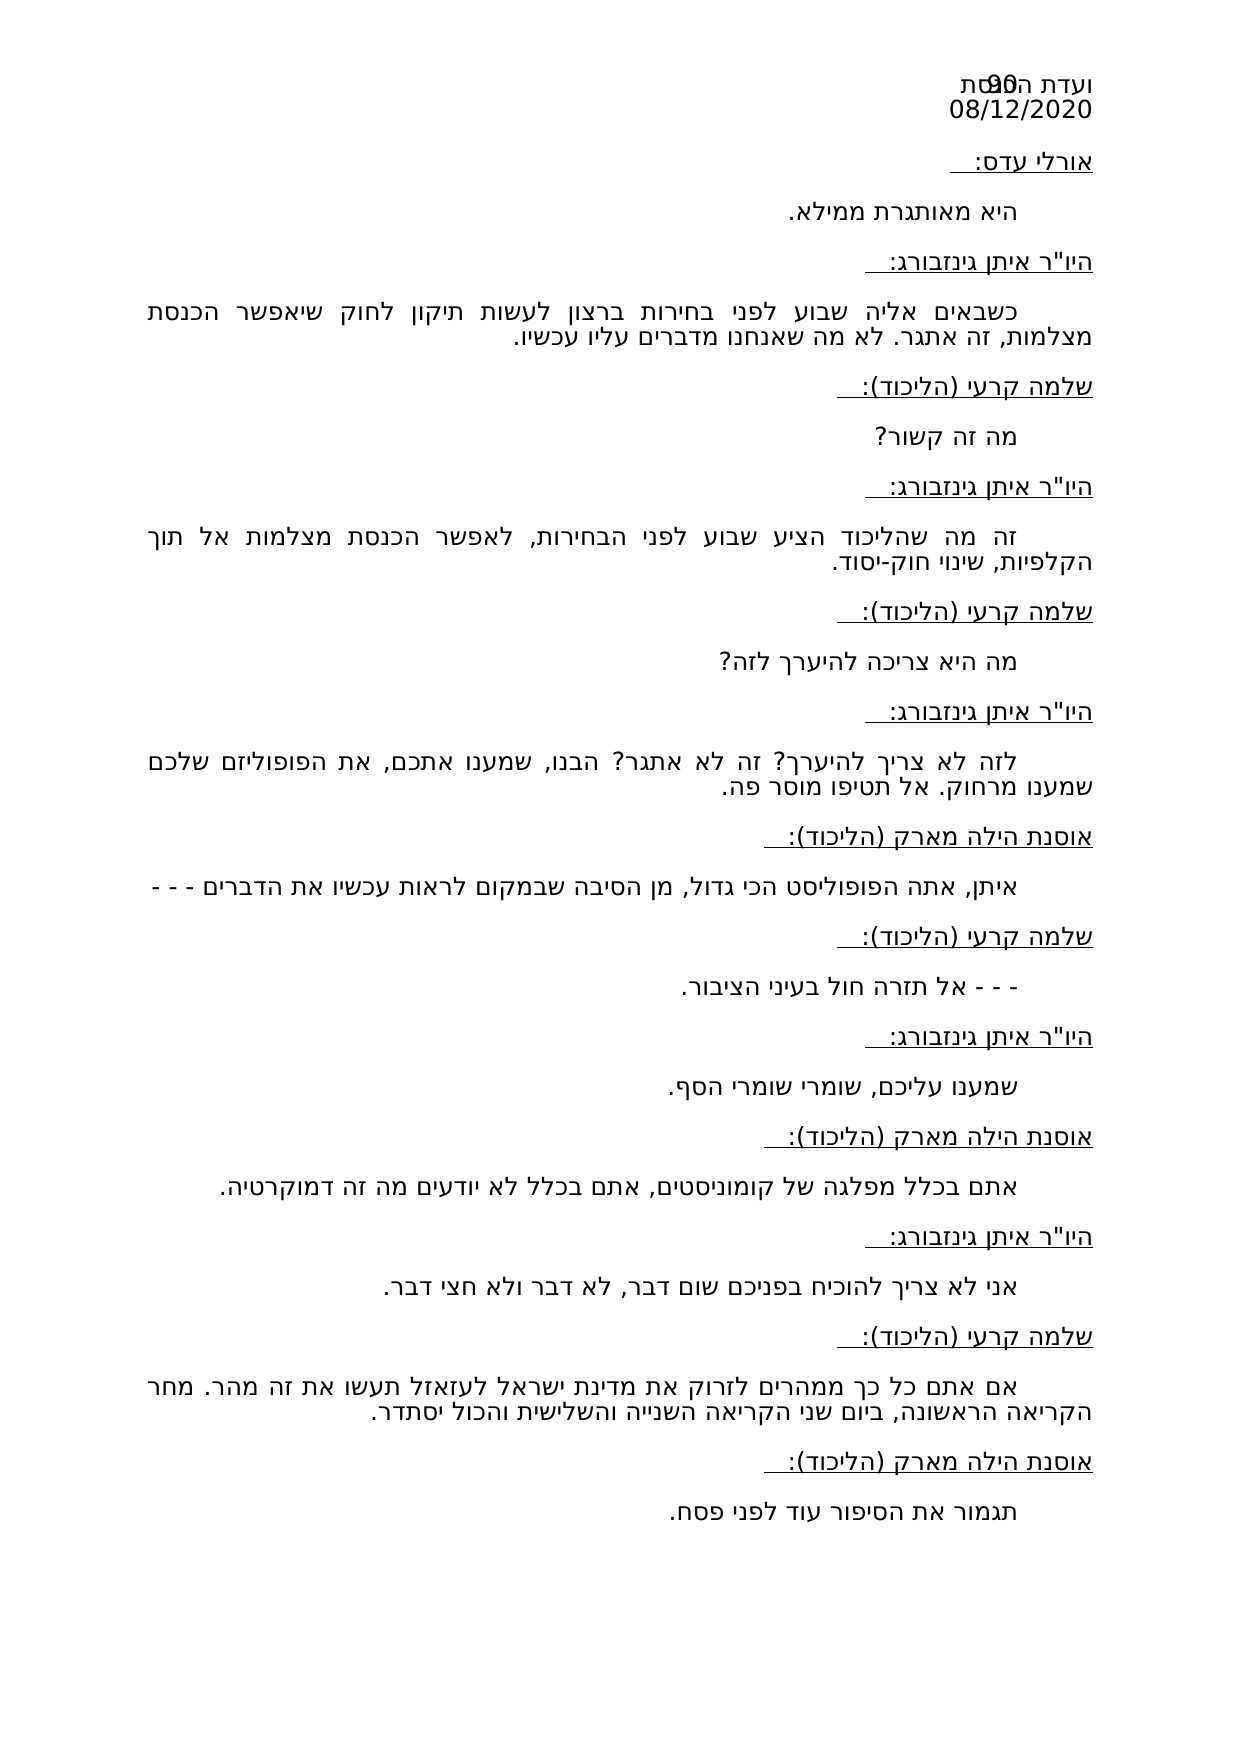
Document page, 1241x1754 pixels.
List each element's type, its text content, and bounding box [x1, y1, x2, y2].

text << יור >> היו"ר איתן גינזבורג: << יור >> [147, 1225, 1093, 1250]
text << יור >> היו"ר איתן גינזבורג: << יור >> [147, 475, 1093, 500]
text << דובר >> אוסנת הילה מארק (הליכוד): << דובר >> [147, 1450, 1093, 1475]
text << דובר >> שלמה קרעי (הליכוד): << דובר >> [147, 925, 1093, 950]
text << דובר >> שלמה קרעי (הליכוד): << דובר >> [147, 600, 1093, 625]
text << דובר >> אוסנת הילה מארק (הליכוד): << דובר >> [147, 1125, 1093, 1150]
text אני לא צריך להוכיח בפניכם שום דבר, לא דבר ולא חצי דבר. [147, 1275, 1093, 1300]
text << יור >> היו"ר איתן גינזבורג: << יור >> [147, 700, 1093, 725]
text היא מאותגרת ממילא. [147, 200, 1093, 225]
text << יור >> היו"ר איתן גינזבורג: << יור >> [147, 250, 1093, 275]
text איתן, אתה הפופוליסט הכי גדול, מן הסיבה שבמקום לראות עכשיו את הדברים - - - [147, 875, 1093, 900]
text שמענו עליכם, שומרי שומרי הסף. [147, 1075, 1093, 1100]
text - - - אל תזרה חול בעיני הציבור. [147, 975, 1093, 1000]
text << דובר >> שלמה קרעי (הליכוד): << דובר >> [147, 1325, 1093, 1350]
text לזה לא צריך להיערך? זה לא אתגר? הבנו, שמענו אתכם, את הפופוליזם שלכם שמענו מרחוק. אל תטיפו מוסר פה. [147, 750, 1093, 800]
text << דובר >> אוסנת הילה מארק (הליכוד): << דובר >> [147, 825, 1093, 850]
text כשבאים אליה שבוע לפני בחירות ברצון לעשות תיקון לחוק שיאפשר הכנסת מצלמות, זה אתגר. לא מה שאנחנו מדברים עליו עכשיו. [147, 300, 1093, 350]
text אם אתם כל כך ממהרים לזרוק את מדינת ישראל לעזאזל תעשו את זה מהר. מחר הקריאה הראשונה, ביום שני הקריאה השנייה והשלישית והכול יסתדר. [147, 1375, 1093, 1425]
text << דובר >> שלמה קרעי (הליכוד): << דובר >> [147, 375, 1093, 400]
text << דובר >> אורלי עדס: << דובר >> [147, 150, 1093, 175]
text אתם בכלל מפלגה של קומוניסטים, אתם בכלל לא יודעים מה זה דמוקרטיה. [147, 1175, 1093, 1200]
text תגמור את הסיפור עוד לפני פסח. [147, 1500, 1093, 1525]
text זה מה שהליכוד הציע שבוע לפני הבחירות, לאפשר הכנסת מצלמות אל תוך הקלפיות, שינוי חוק-יסוד. [147, 525, 1093, 575]
text << יור >> היו"ר איתן גינזבורג: << יור >> [147, 1025, 1093, 1050]
text מה זה קשור? [147, 425, 1093, 450]
text מה היא צריכה להיערך לזה? [147, 650, 1093, 675]
